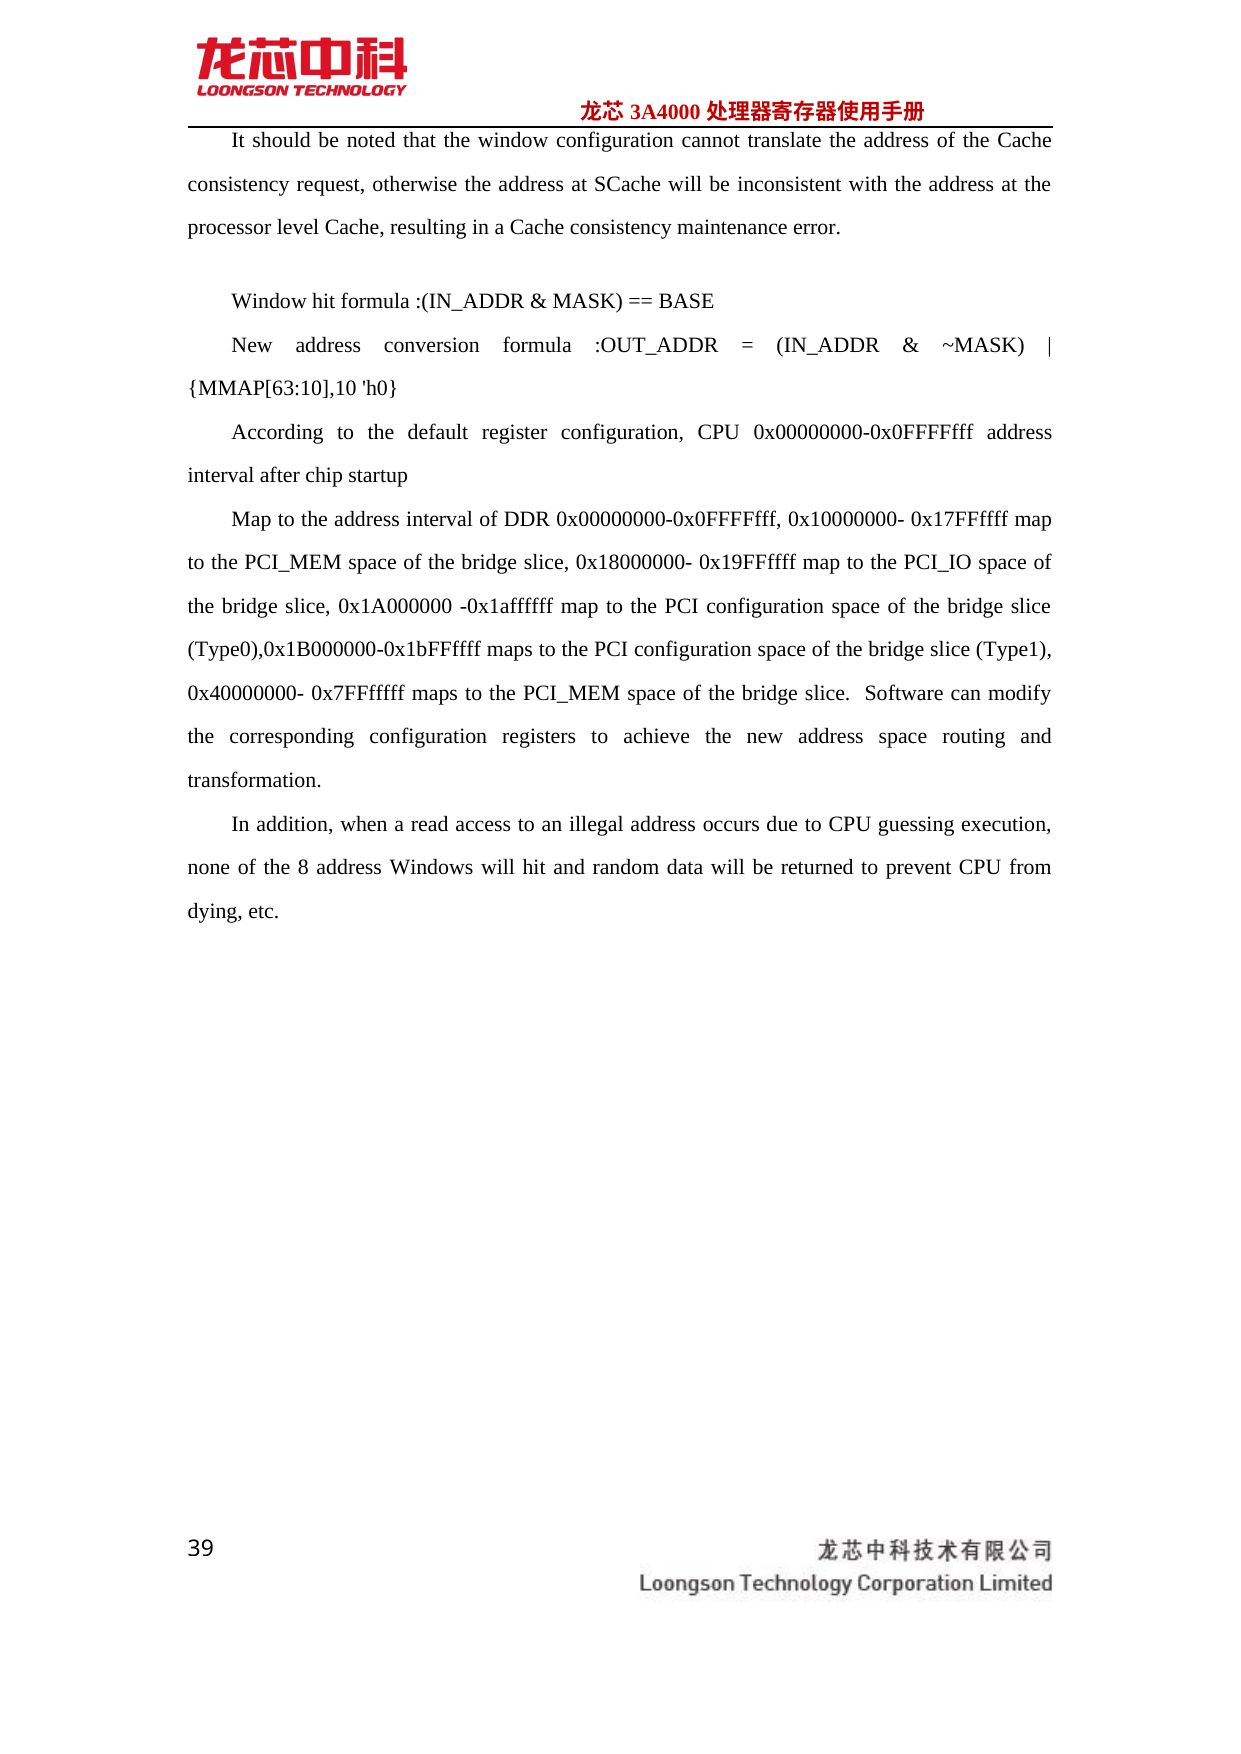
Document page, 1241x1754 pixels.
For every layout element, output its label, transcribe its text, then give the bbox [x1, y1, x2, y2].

text It should be noted that the window configuration cannot translate the address of the Cache consistency request, otherwise the address at SCache will be inconsistent with the address at the processor level Cache, resulting in a Cache consistency maintenance error. [187, 127, 1053, 239]
text New address conversion formula :OUT_ADDR = (IN_ADDR & ~MASK) | {MMAP[63:10],10 'h0} [187, 332, 1053, 400]
picture [639, 1538, 1053, 1602]
text According to the default register configuration, CPU 0x00000000-0x0FFFFfff address interval after chip startup [187, 419, 1053, 487]
picture [195, 34, 408, 97]
text In addition, when a read access to an illegal address occurs due to CPU guessing execution, none of the 8 address Windows will hit and random data will be returned to prevent CPU from dying, etc. [187, 811, 1053, 923]
text Map to the address interval of DDR 0x00000000-0x0FFFFfff, 0x10000000- 0x17FFffff map to the PCI_MEM space of the bridge slice, 0x18000000- 0x19FFffff map to the PCI_IO space of the bridge slice, 0x1A000000 -0x1affffff map to the PCI configuration space of the bridge slice (Type0),0x1B000000-0x1bFFffff maps to the PCI configuration space of the bridge slice (Type1), 0x40000000- 0x7FFfffff maps to the PCI_MEM space of the bridge slice. Software can modify the corresponding configuration registers to achieve the new address space routing and transformation. [187, 506, 1053, 792]
text Window hit formula :(IN_ADDR & MASK) == BASE [187, 288, 1053, 313]
